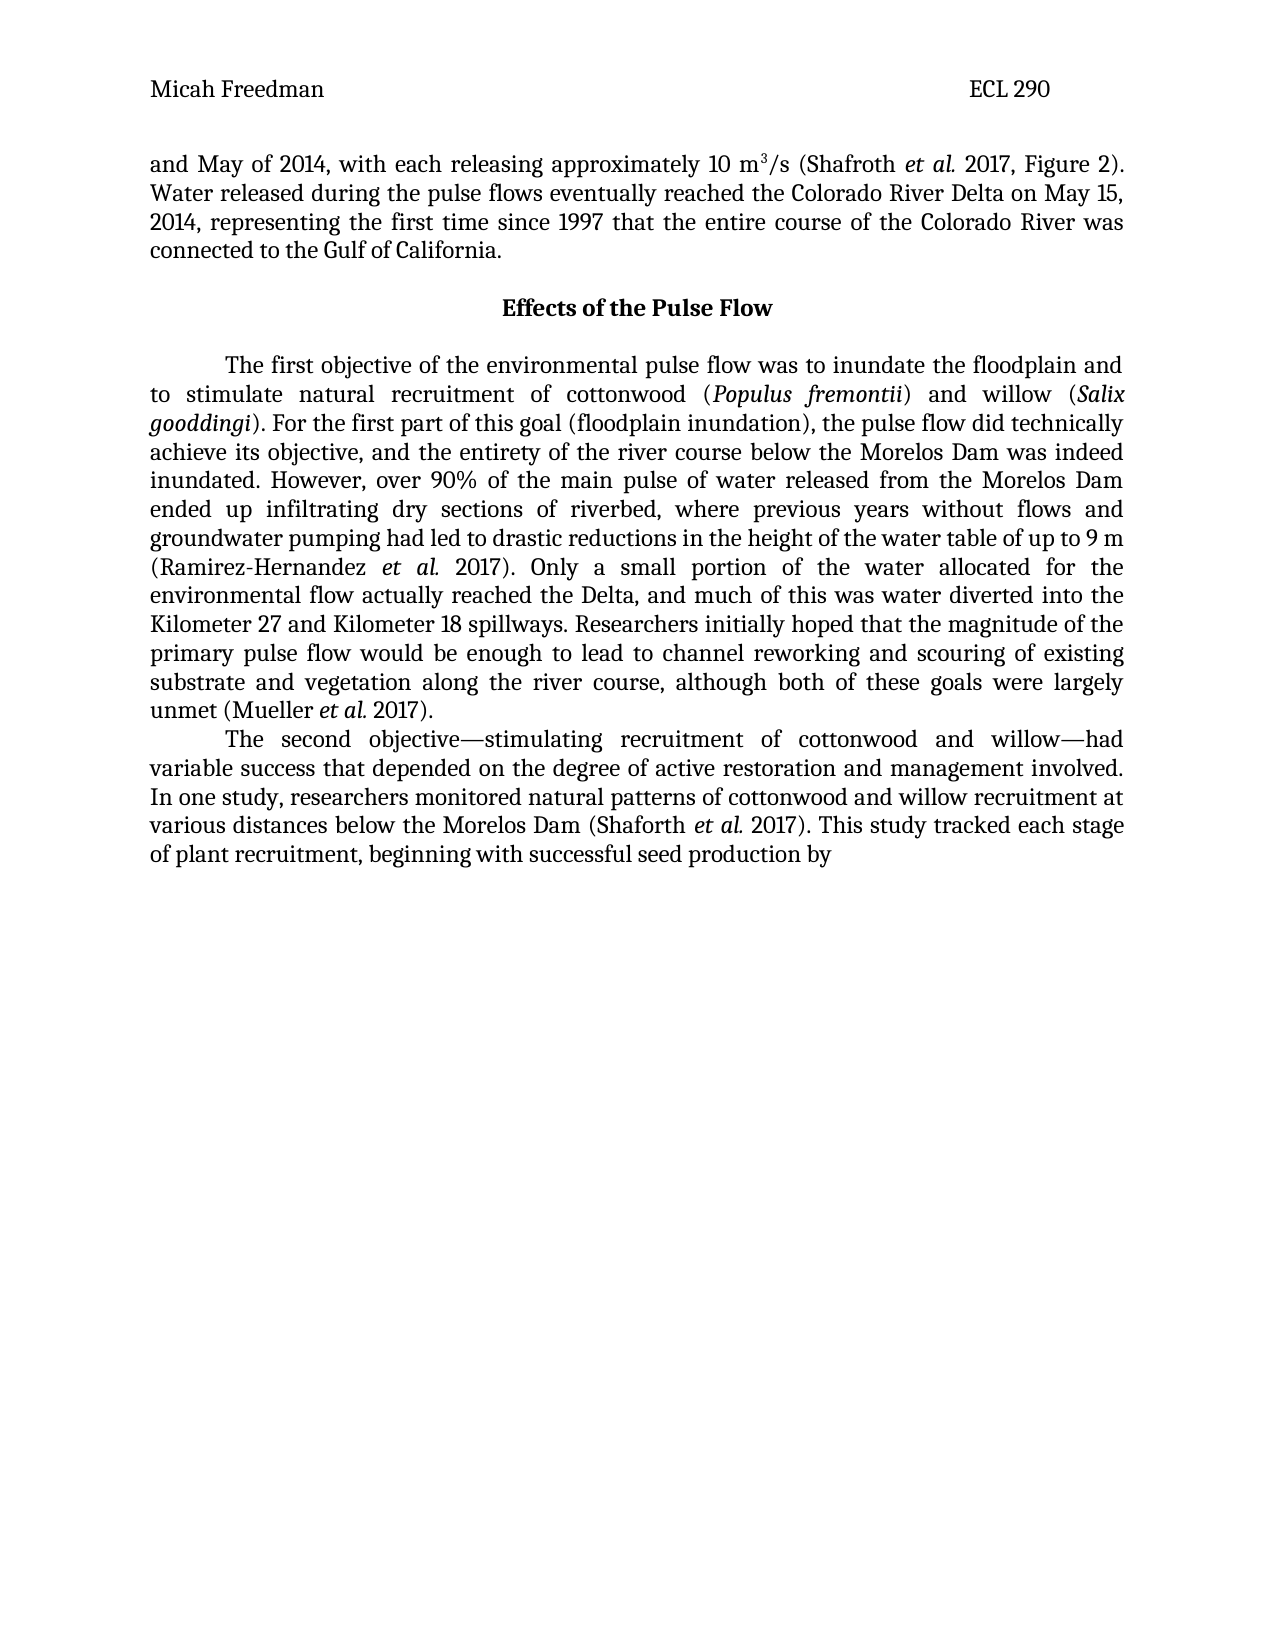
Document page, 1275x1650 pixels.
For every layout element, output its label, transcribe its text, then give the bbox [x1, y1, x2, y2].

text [150, 150, 1125, 265]
text Effects of the Pulse Flow [150, 294, 1125, 322]
text The first objective of the environmental pulse flow was to inundate the floodplain and to stimulate natural recruitment of cottonwood (Populus fremontii) and willow (Salix gooddingi). For the first part of this goal (floodplain inundation), the pulse flow did technically achieve its objective, and the entirety of the river course below the Morelos Dam was indeed inundated. However, over 90% of the main pulse of water released from the Morelos Dam ended up infiltrating dry sections of riverbed, where previous years without flows and groundwater pumping had led to drastic reductions in the height of the water table of up to 9 m (Ramirez-Hernandez et al. 2017). Only a small portion of the water allocated for the environmental flow actually reached the Delta, and much of this was water diverted into the Kilometer 27 and Kilometer 18 spillways. Researchers initially hoped that the magnitude of the primary pulse flow would be enough to lead to channel reworking and scouring of existing substrate and vegetation along the river course, although both of these goals were largely unmet (Mueller et al. 2017). [150, 351, 1125, 725]
text The second objective—stimulating recruitment of cottonwood and willow—had variable success that depended on the degree of active restoration and management involved. In one study, researchers monitored natural patterns of cottonwood and willow recruitment at various distances below the Morelos Dam (Shaforth et al. 2017). This study tracked each stage of plant recruitment, beginning with successful seed production by [150, 725, 1125, 869]
